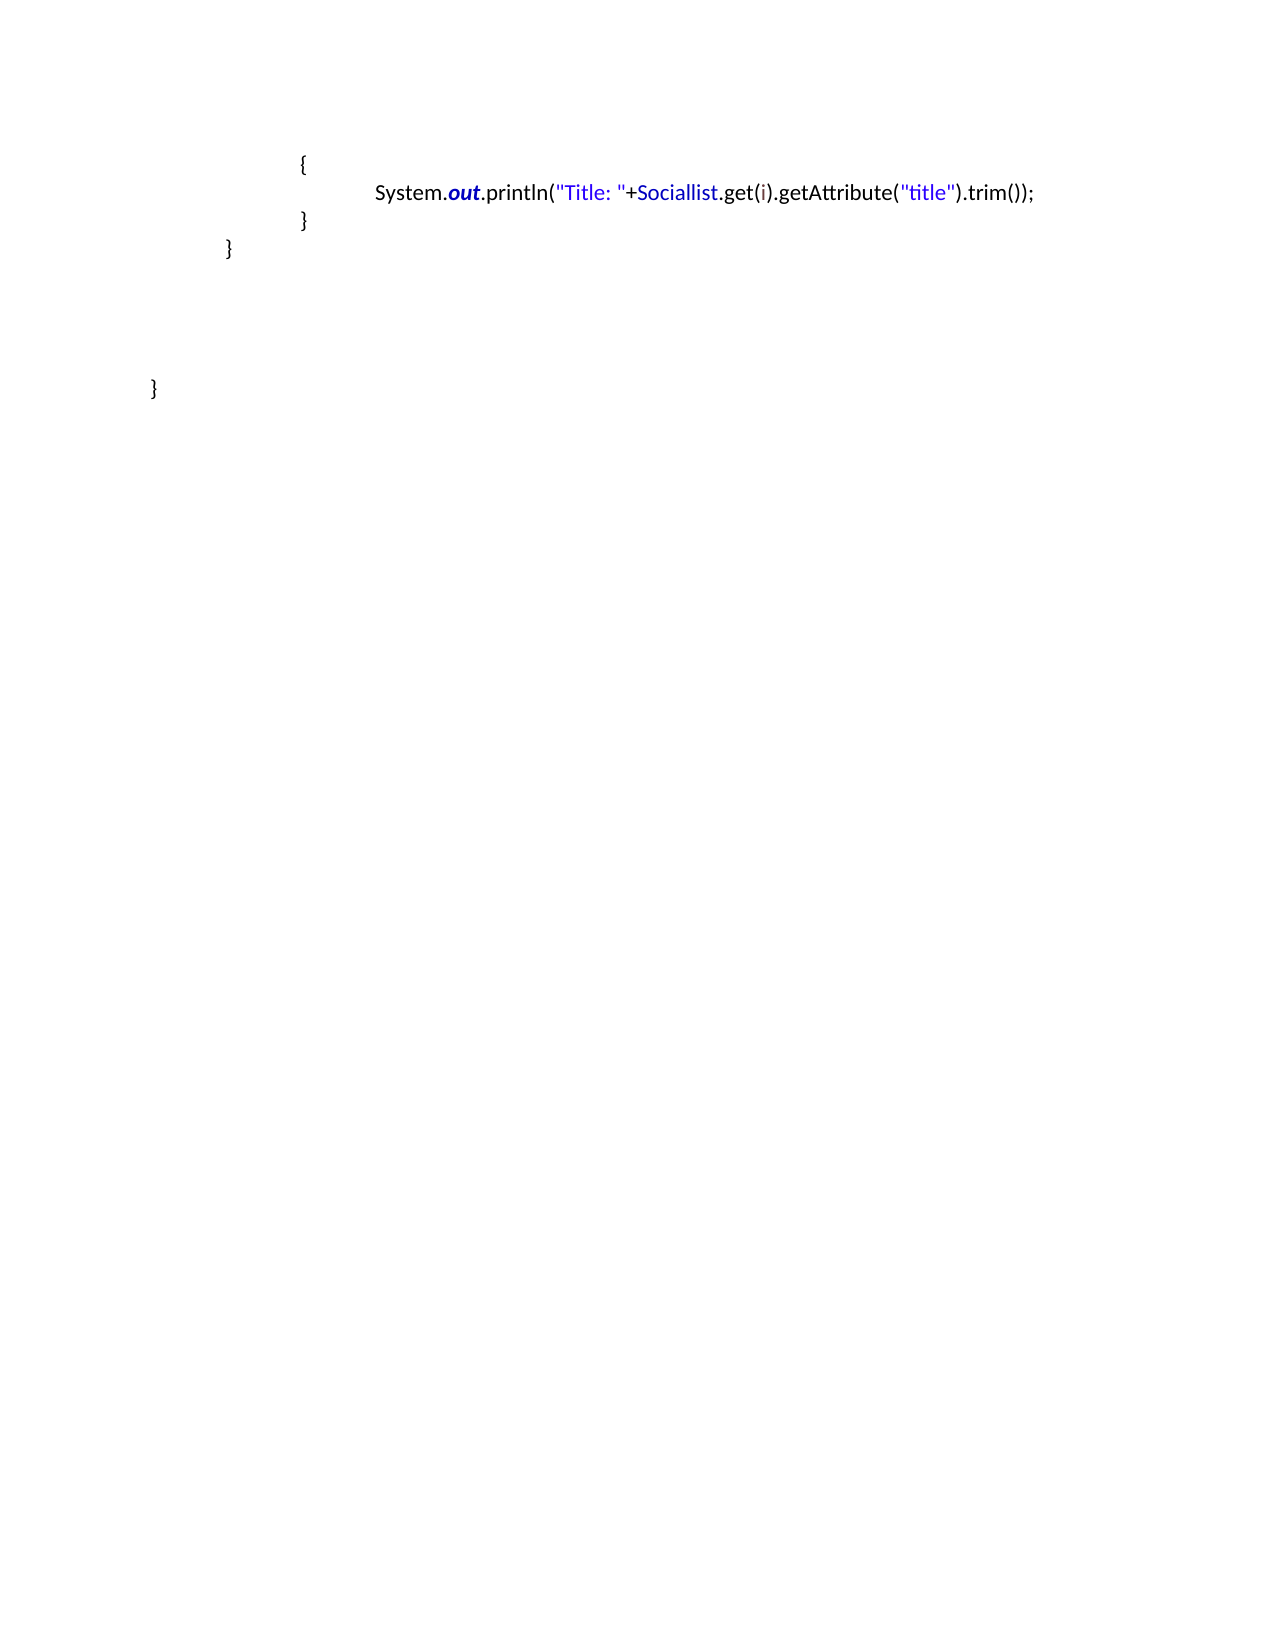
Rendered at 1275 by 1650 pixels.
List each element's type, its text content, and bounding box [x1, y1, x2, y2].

text System.out.println("Title: "+Sociallist.get(i).getAttribute("title").trim()); [150, 178, 1125, 206]
text } [150, 206, 1125, 234]
text } [150, 234, 1125, 262]
text } [150, 374, 1125, 402]
text { [150, 150, 1125, 178]
